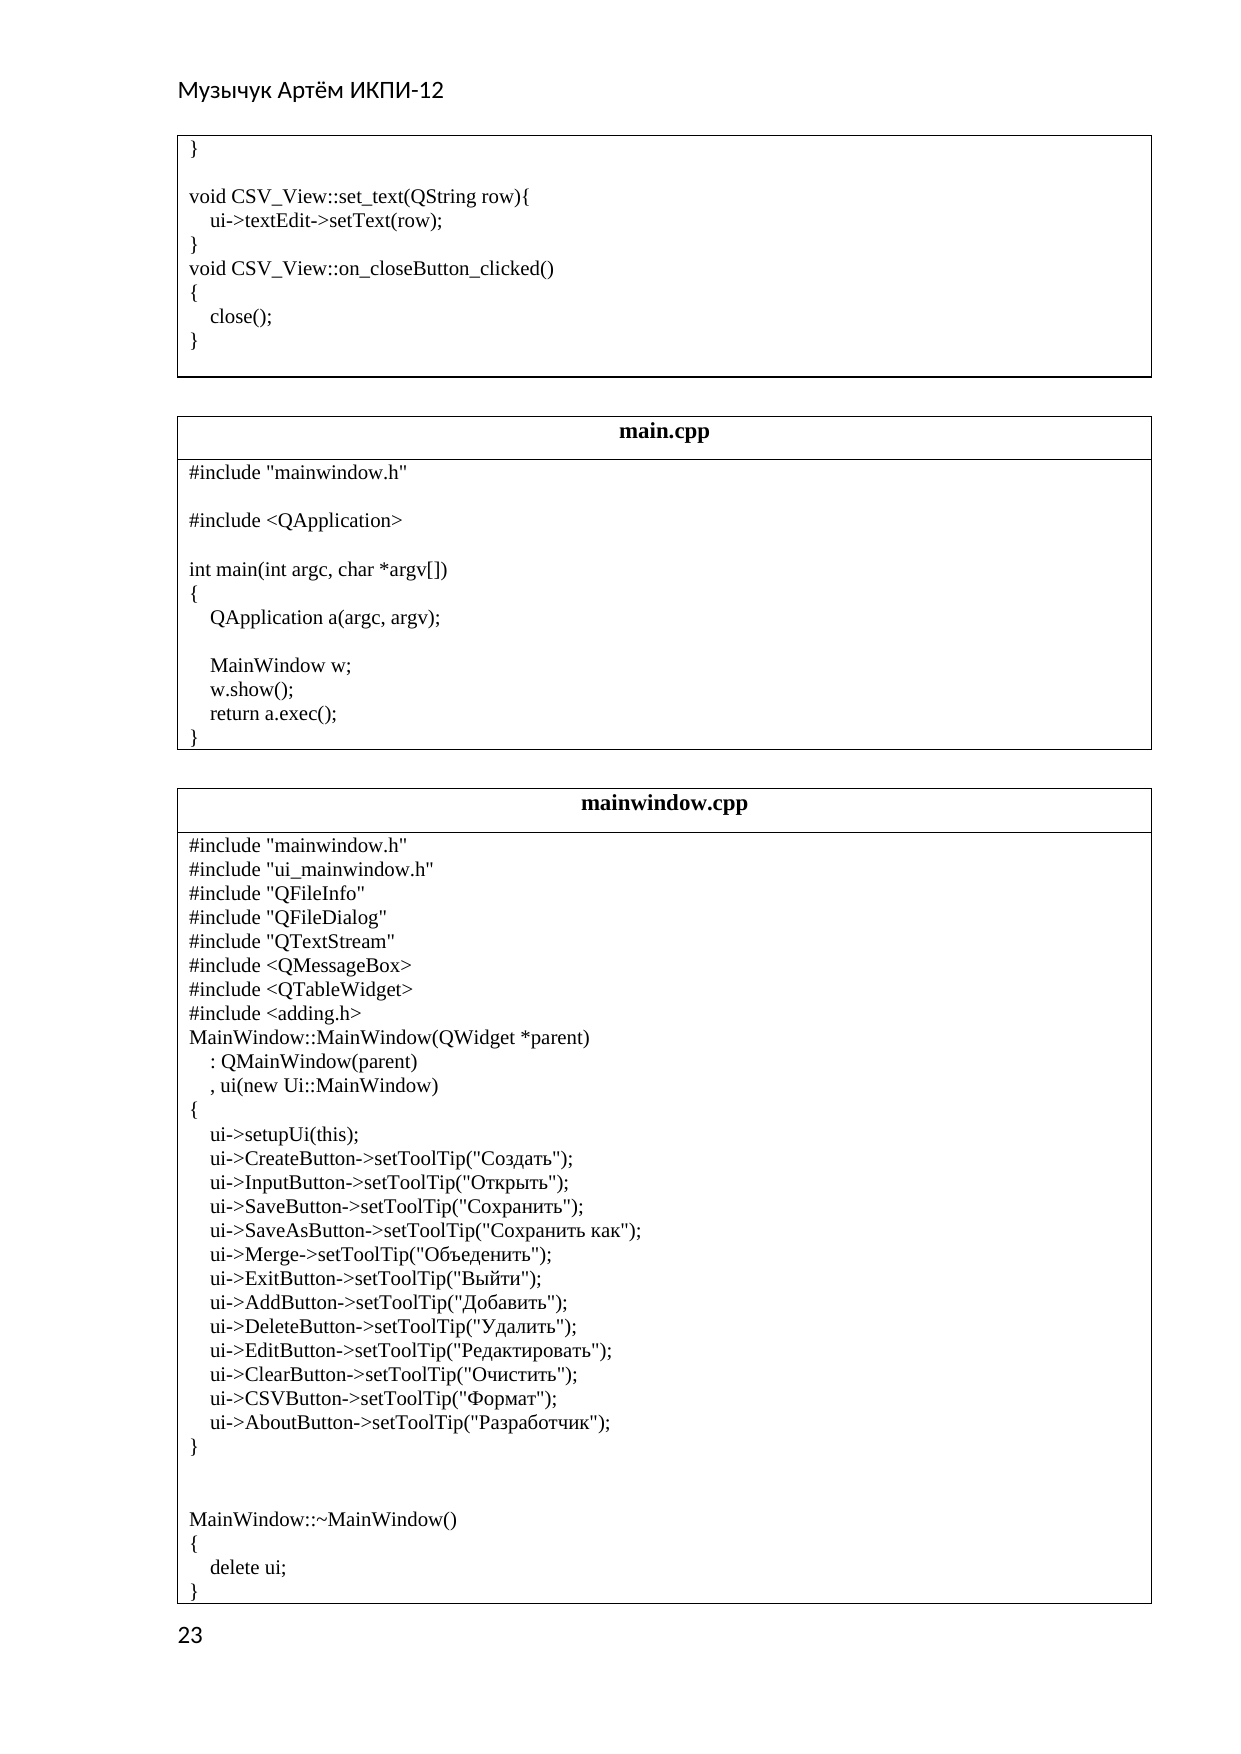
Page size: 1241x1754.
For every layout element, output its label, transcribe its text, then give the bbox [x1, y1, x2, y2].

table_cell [178, 833, 1151, 1603]
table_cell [178, 136, 1151, 376]
table_header mainwindow.cpp [178, 789, 1151, 832]
table_header main.cpp [178, 417, 1151, 459]
table_cell #include "mainwindow.h" #include <QApplication> int main(int argc, char *argv[]) { QApplication a(argc, argv); MainWindow w; w.show(); return a.exec(); } [178, 460, 1151, 749]
